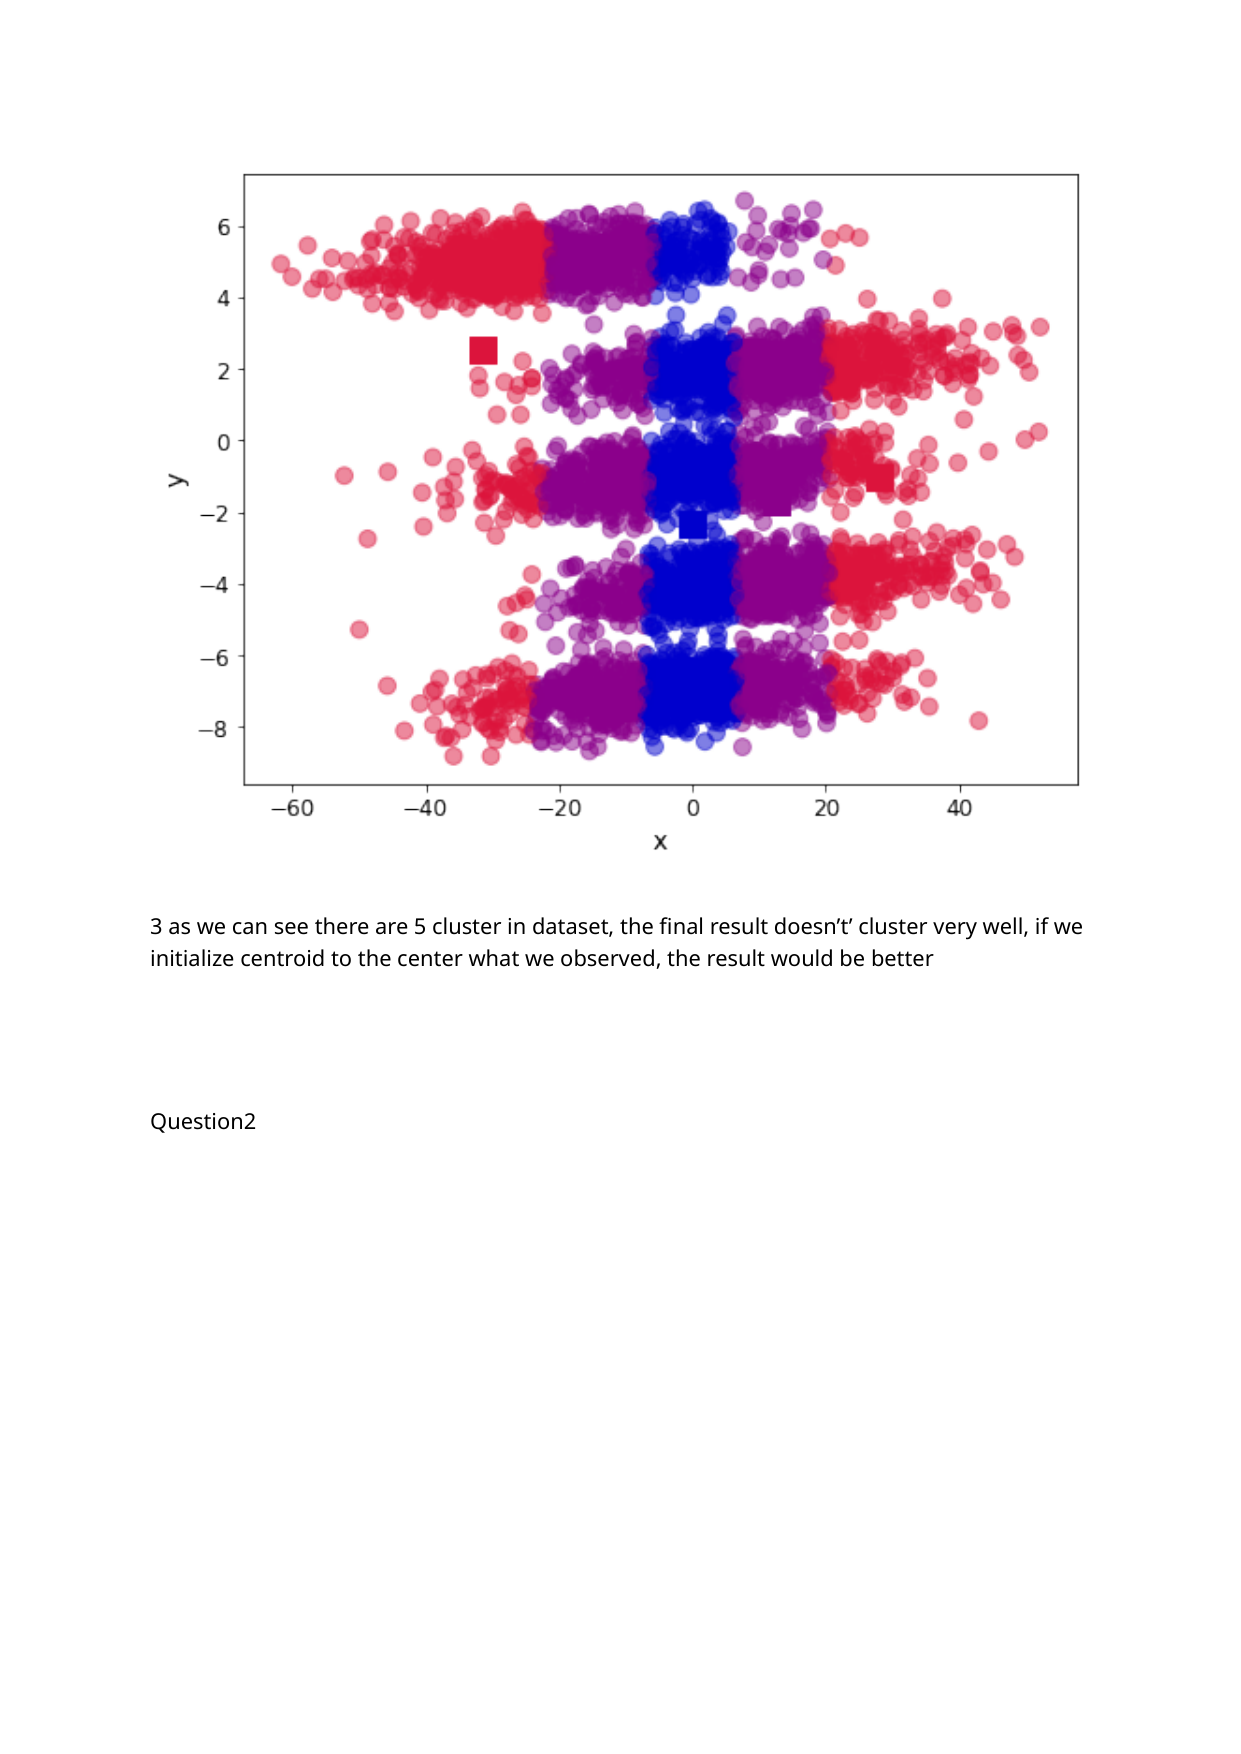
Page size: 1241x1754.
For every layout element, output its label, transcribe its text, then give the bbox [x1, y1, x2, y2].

picture [150, 162, 1091, 869]
text Question2 [150, 1104, 1090, 1137]
text 3 as we can see there are 5 cluster in dataset, the final result doesn’t’ cluster very well, if we initialize centroid to the center what we observed, the result would be better [150, 909, 1090, 974]
